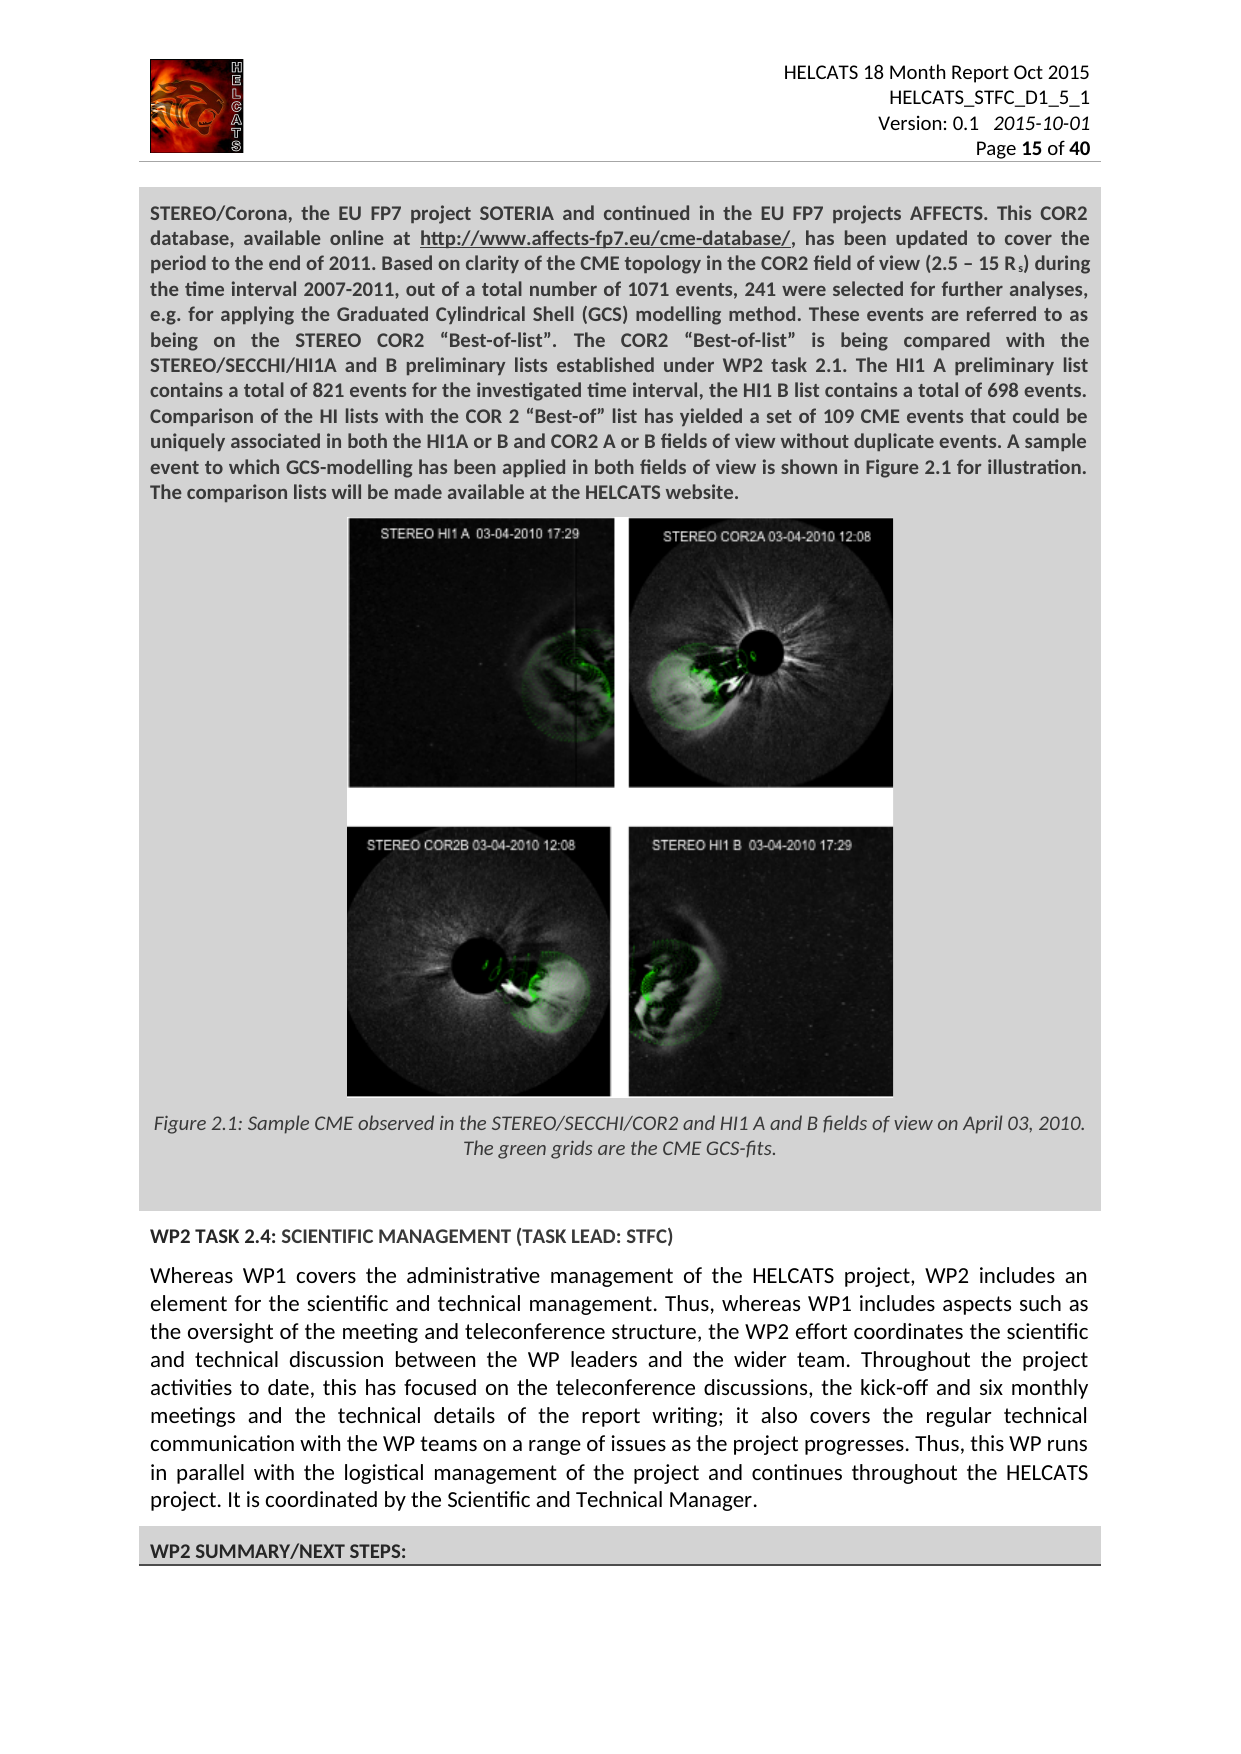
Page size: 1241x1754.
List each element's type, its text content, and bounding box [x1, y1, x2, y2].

picture [150, 59, 244, 153]
picture [347, 517, 894, 1098]
table_cell WP2 TASK 2.4: SCIENTIFIC MANAGEMENT (TASK LEAD: STFC) Whereas WP1 covers the administrative management of the HELCATS project, WP2 includes an element for the scientific and technical management. Thus, whereas WP1 includes aspects such as the oversight of the meeting and teleconference structure, the WP2 effort coordinates the scientific and technical discussion between the WP leaders and the wider team. Throughout the project activities to date, this has focused on the teleconference discussions, the kick-off and six monthly meetings and the technical details of the report writing; it also covers the regular technical communication with the WP teams on a range of issues as the project progresses. Thus, this WP runs in parallel with the logistical management of the project and continues throughout the HELCATS project. It is coordinated by the Scientific and Technical Manager. [139, 1211, 1101, 1526]
